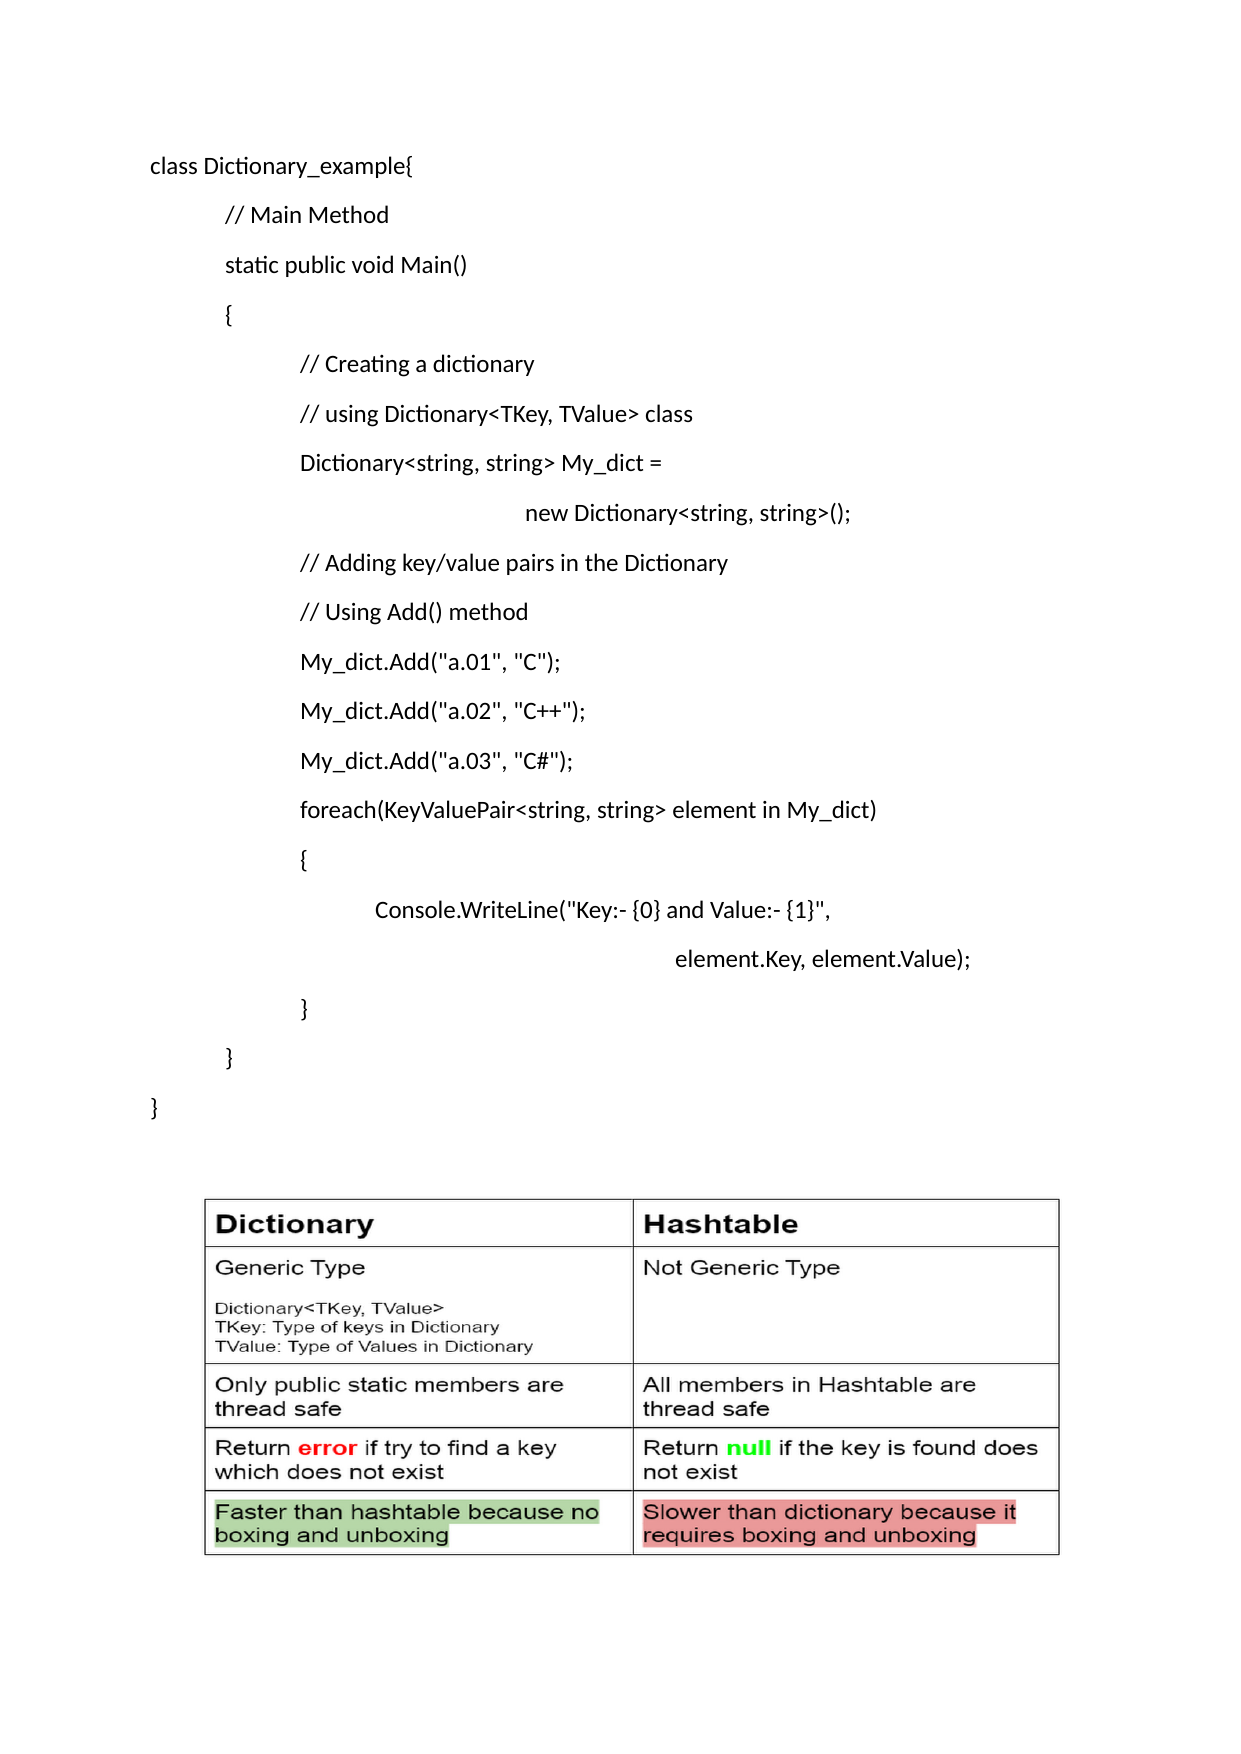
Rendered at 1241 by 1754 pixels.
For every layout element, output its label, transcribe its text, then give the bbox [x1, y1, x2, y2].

text My_dict.Add("a.02", "C++"); [150, 695, 1090, 726]
text { [150, 844, 1090, 875]
picture [150, 1191, 1090, 1581]
text } [150, 1042, 1090, 1073]
text // Adding key/value pairs in the Dictionary [150, 547, 1090, 577]
text class Dictionary_example{ [150, 150, 1090, 181]
text My_dict.Add("a.01", "C"); [150, 646, 1090, 676]
text // using Dictionary<TKey, TValue> class [150, 398, 1090, 428]
text My_dict.Add("a.03", "C#"); [150, 745, 1090, 776]
text foreach(KeyValuePair<string, string> element in My_dict) [150, 794, 1090, 825]
text // Main Method [150, 199, 1090, 230]
text } [150, 993, 1090, 1023]
text Console.WriteLine("Key:- {0} and Value:- {1}", [150, 894, 1090, 924]
text static public void Main() [150, 249, 1090, 280]
text new Dictionary<string, string>(); [150, 497, 1090, 528]
text // Creating a dictionary [150, 348, 1090, 379]
text Dictionary<string, string> My_dict = [150, 447, 1090, 478]
text } [150, 1092, 1090, 1123]
text element.Key, element.Value); [150, 943, 1090, 974]
text // Using Add() method [150, 596, 1090, 627]
text { [150, 299, 1090, 329]
